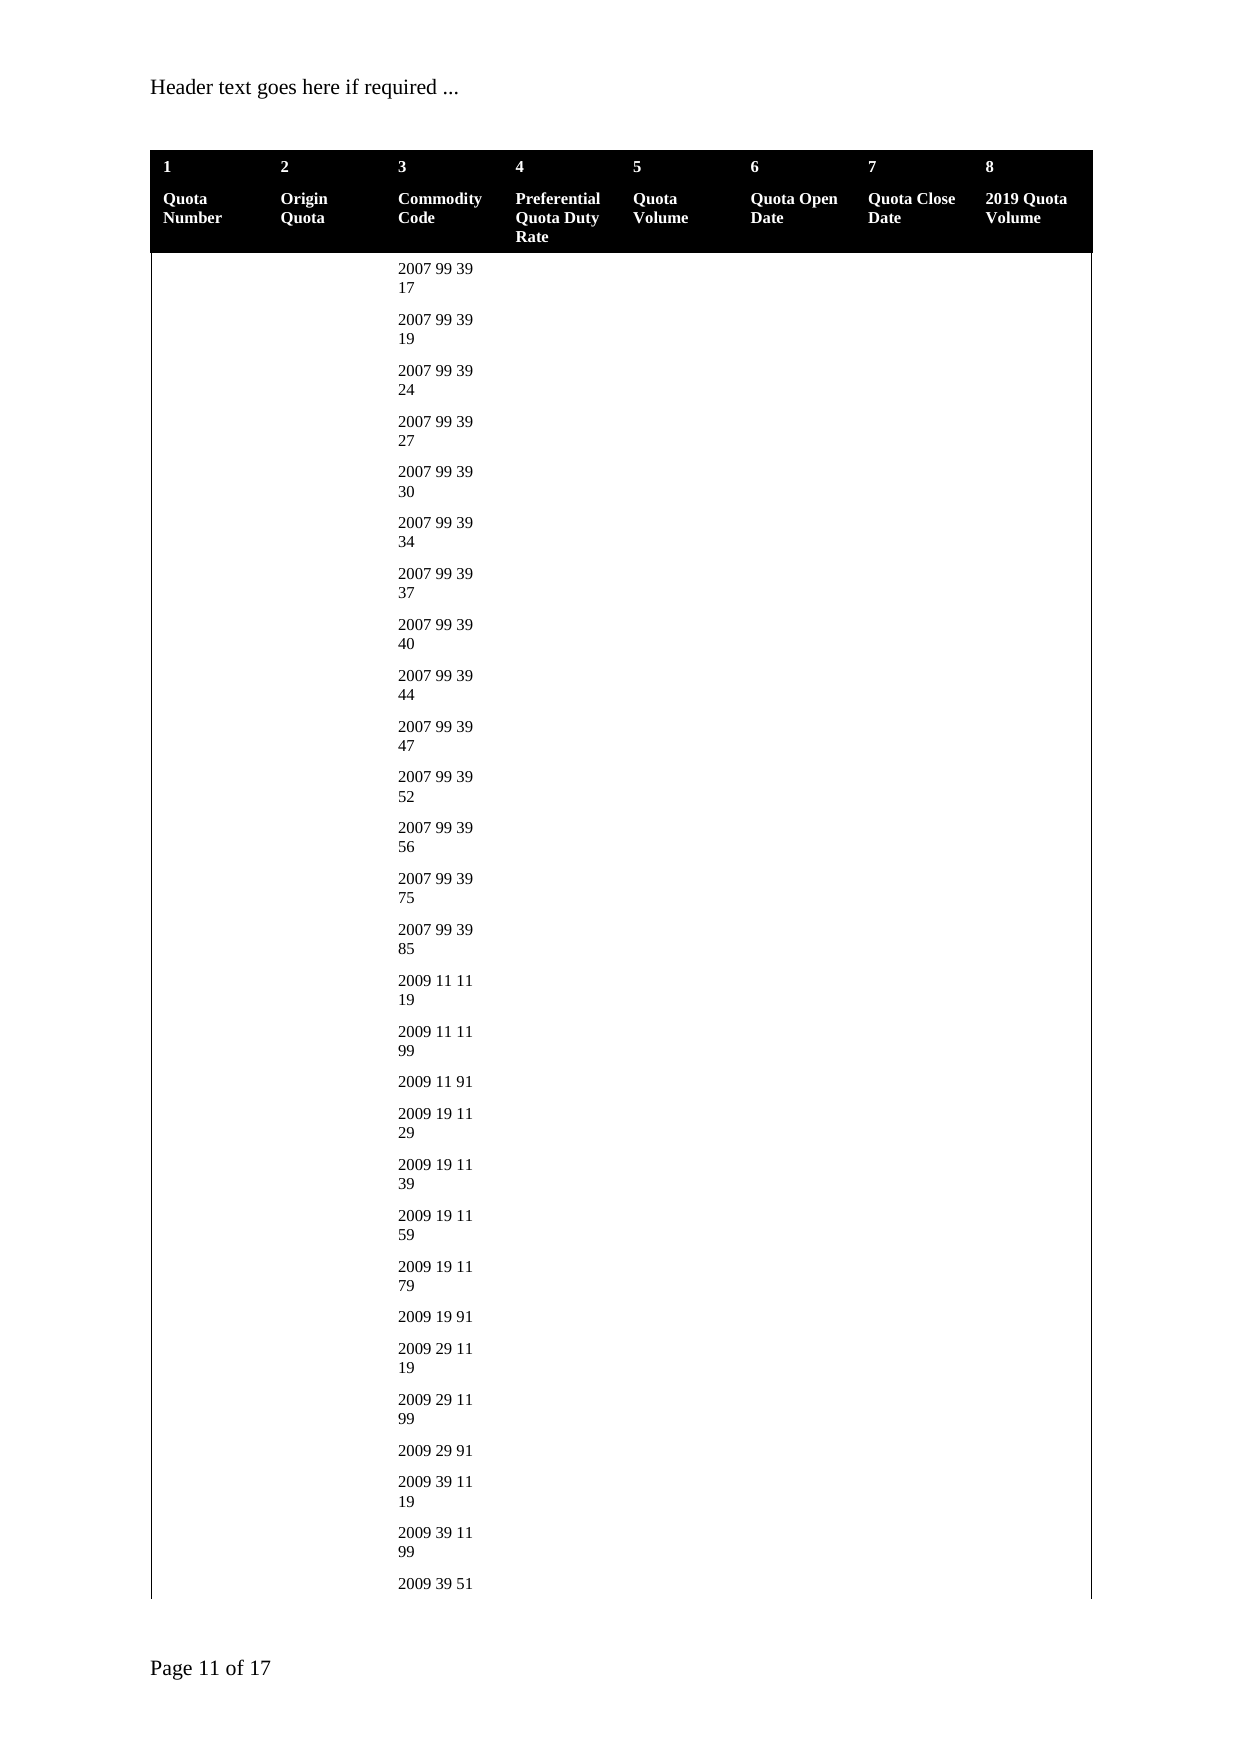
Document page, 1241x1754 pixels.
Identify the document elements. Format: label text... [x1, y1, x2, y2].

table_header 4 [506, 151, 620, 183]
table_header 5 [623, 151, 738, 183]
table_cell Quota Close Date [858, 183, 973, 253]
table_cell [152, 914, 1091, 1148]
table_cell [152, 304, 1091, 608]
table_cell Quota Number [153, 183, 268, 253]
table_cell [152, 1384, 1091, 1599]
table_header 2 [271, 151, 385, 183]
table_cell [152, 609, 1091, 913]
table_header 7 [858, 151, 973, 183]
table_cell Preferential Quota Duty Rate [506, 183, 620, 253]
table_header 6 [741, 151, 855, 183]
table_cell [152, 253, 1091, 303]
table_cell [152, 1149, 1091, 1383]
table_header 3 [388, 151, 503, 183]
table_cell Commodity Code [388, 183, 503, 253]
table_cell Quota Open Date [741, 183, 855, 253]
table_cell Quota Volume [623, 183, 738, 253]
table_cell 2019 Quota Volume [976, 183, 1090, 253]
table_cell Origin Quota [271, 183, 385, 253]
table_header 8 [976, 151, 1090, 183]
table_header 1 [153, 151, 268, 183]
